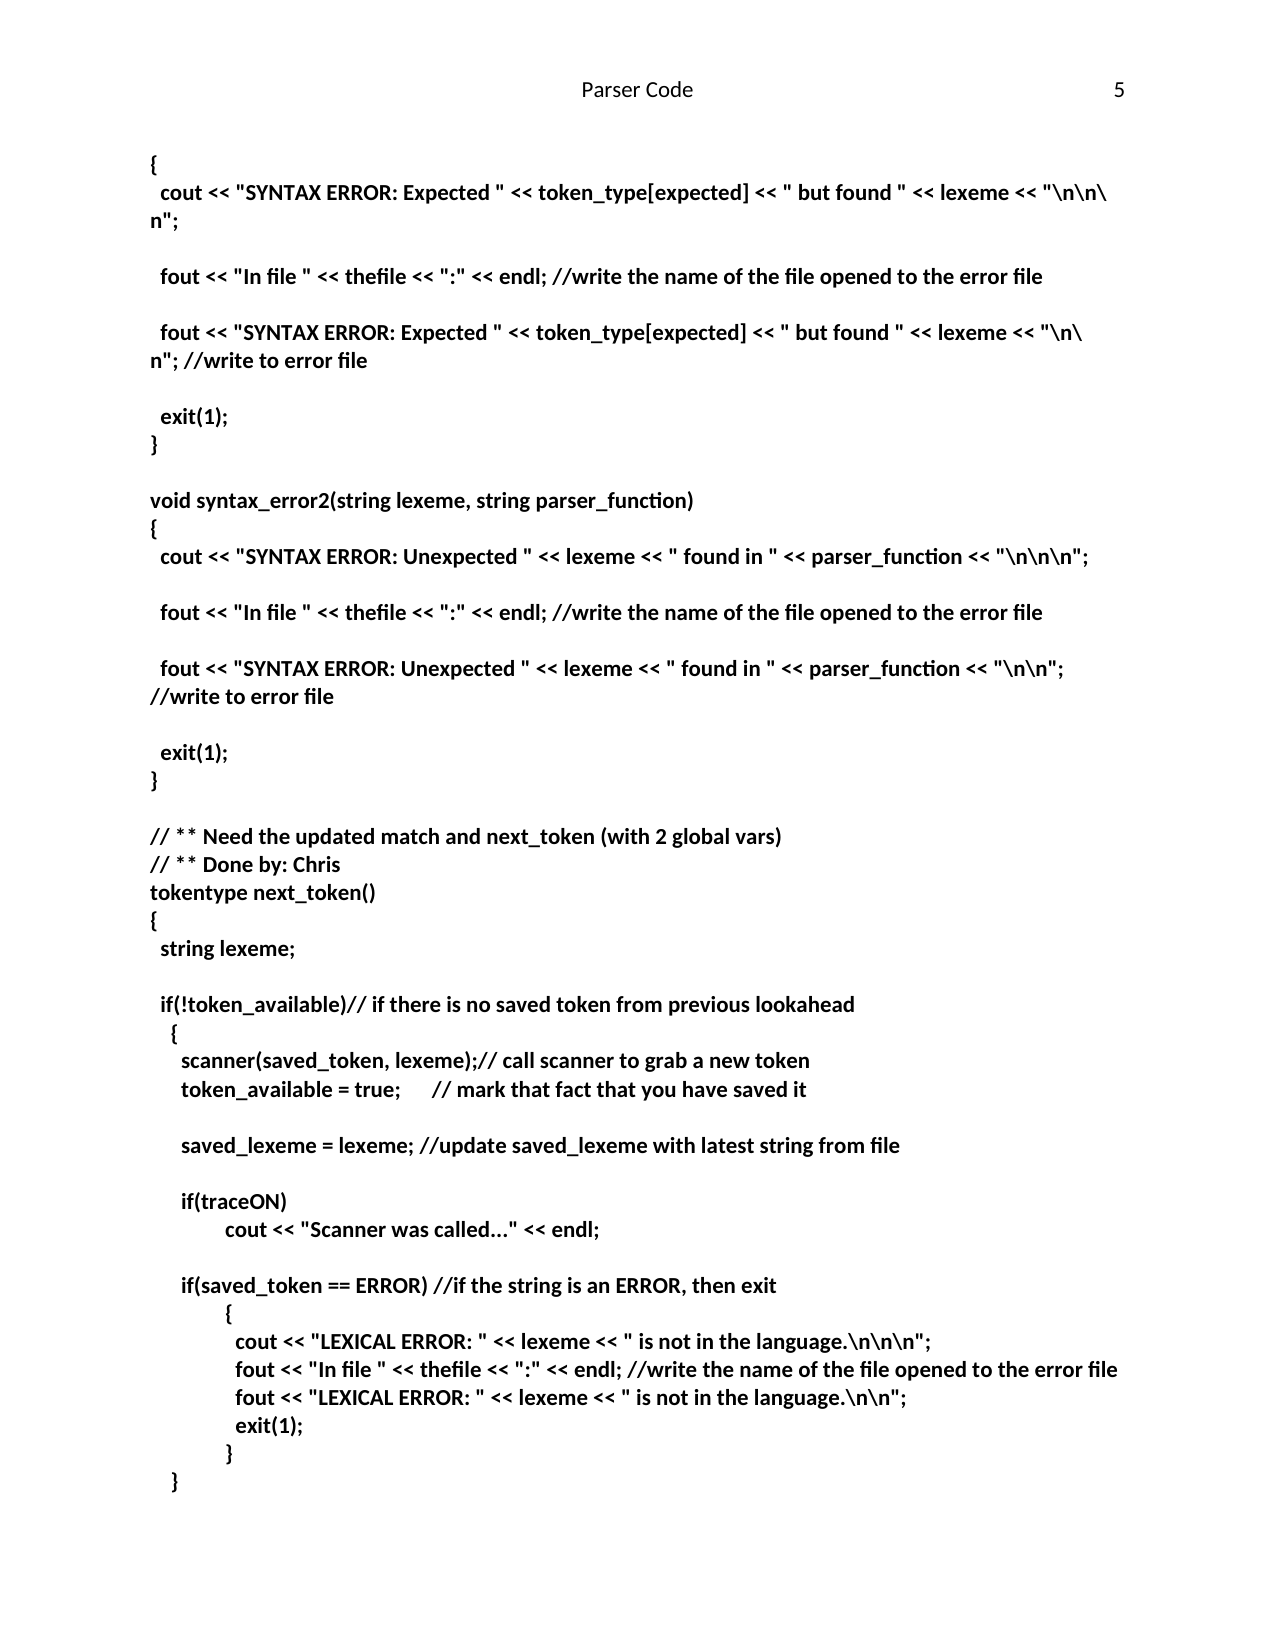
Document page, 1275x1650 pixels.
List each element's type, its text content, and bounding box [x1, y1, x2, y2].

text // ** Done by: Chris [150, 851, 1125, 878]
text } [150, 1439, 1125, 1467]
text { [150, 150, 1125, 178]
text } [150, 430, 1125, 458]
text fout << "In file " << thefile << ":" << endl; //write the name of the file opened to the error file [150, 1355, 1125, 1383]
text token_available = true; // mark that fact that you have saved it [150, 1075, 1125, 1103]
text exit(1); [150, 402, 1125, 430]
text fout << "In file " << thefile << ":" << endl; //write the name of the file opened to the error file [150, 598, 1125, 626]
text } [150, 1467, 1125, 1495]
text if(traceON) [150, 1187, 1125, 1215]
text tokentype next_token() [150, 878, 1125, 907]
text cout << "Scanner was called..." << endl; [150, 1215, 1125, 1243]
text fout << "SYNTAX ERROR: Expected " << token_type[expected] << " but found " << lexeme << "\n\n"; //write to error file [150, 318, 1125, 374]
text fout << "In file " << thefile << ":" << endl; //write the name of the file opened to the error file [150, 262, 1125, 290]
text if(saved_token == ERROR) //if the string is an ERROR, then exit [150, 1271, 1125, 1299]
text saved_lexeme = lexeme; //update saved_lexeme with latest string from file [150, 1131, 1125, 1159]
text string lexeme; [150, 934, 1125, 963]
text scanner(saved_token, lexeme);// call scanner to grab a new token [150, 1047, 1125, 1075]
text // ** Need the updated match and next_token (with 2 global vars) [150, 822, 1125, 851]
text fout << "LEXICAL ERROR: " << lexeme << " is not in the language.\n\n"; [150, 1383, 1125, 1411]
text cout << "LEXICAL ERROR: " << lexeme << " is not in the language.\n\n\n"; [150, 1327, 1125, 1355]
text fout << "SYNTAX ERROR: Unexpected " << lexeme << " found in " << parser_function << "\n\n"; //write to error file [150, 654, 1125, 710]
text { [150, 1299, 1125, 1327]
text } [150, 766, 1125, 794]
text { [150, 1019, 1125, 1047]
text cout << "SYNTAX ERROR: Unexpected " << lexeme << " found in " << parser_function << "\n\n\n"; [150, 542, 1125, 570]
text { [150, 907, 1125, 934]
text { [150, 514, 1125, 542]
text void syntax_error2(string lexeme, string parser_function) [150, 486, 1125, 514]
text exit(1); [150, 738, 1125, 766]
text if(!token_available)// if there is no saved token from previous lookahead [150, 991, 1125, 1019]
text exit(1); [150, 1411, 1125, 1439]
text cout << "SYNTAX ERROR: Expected " << token_type[expected] << " but found " << lexeme << "\n\n\n"; [150, 178, 1125, 234]
